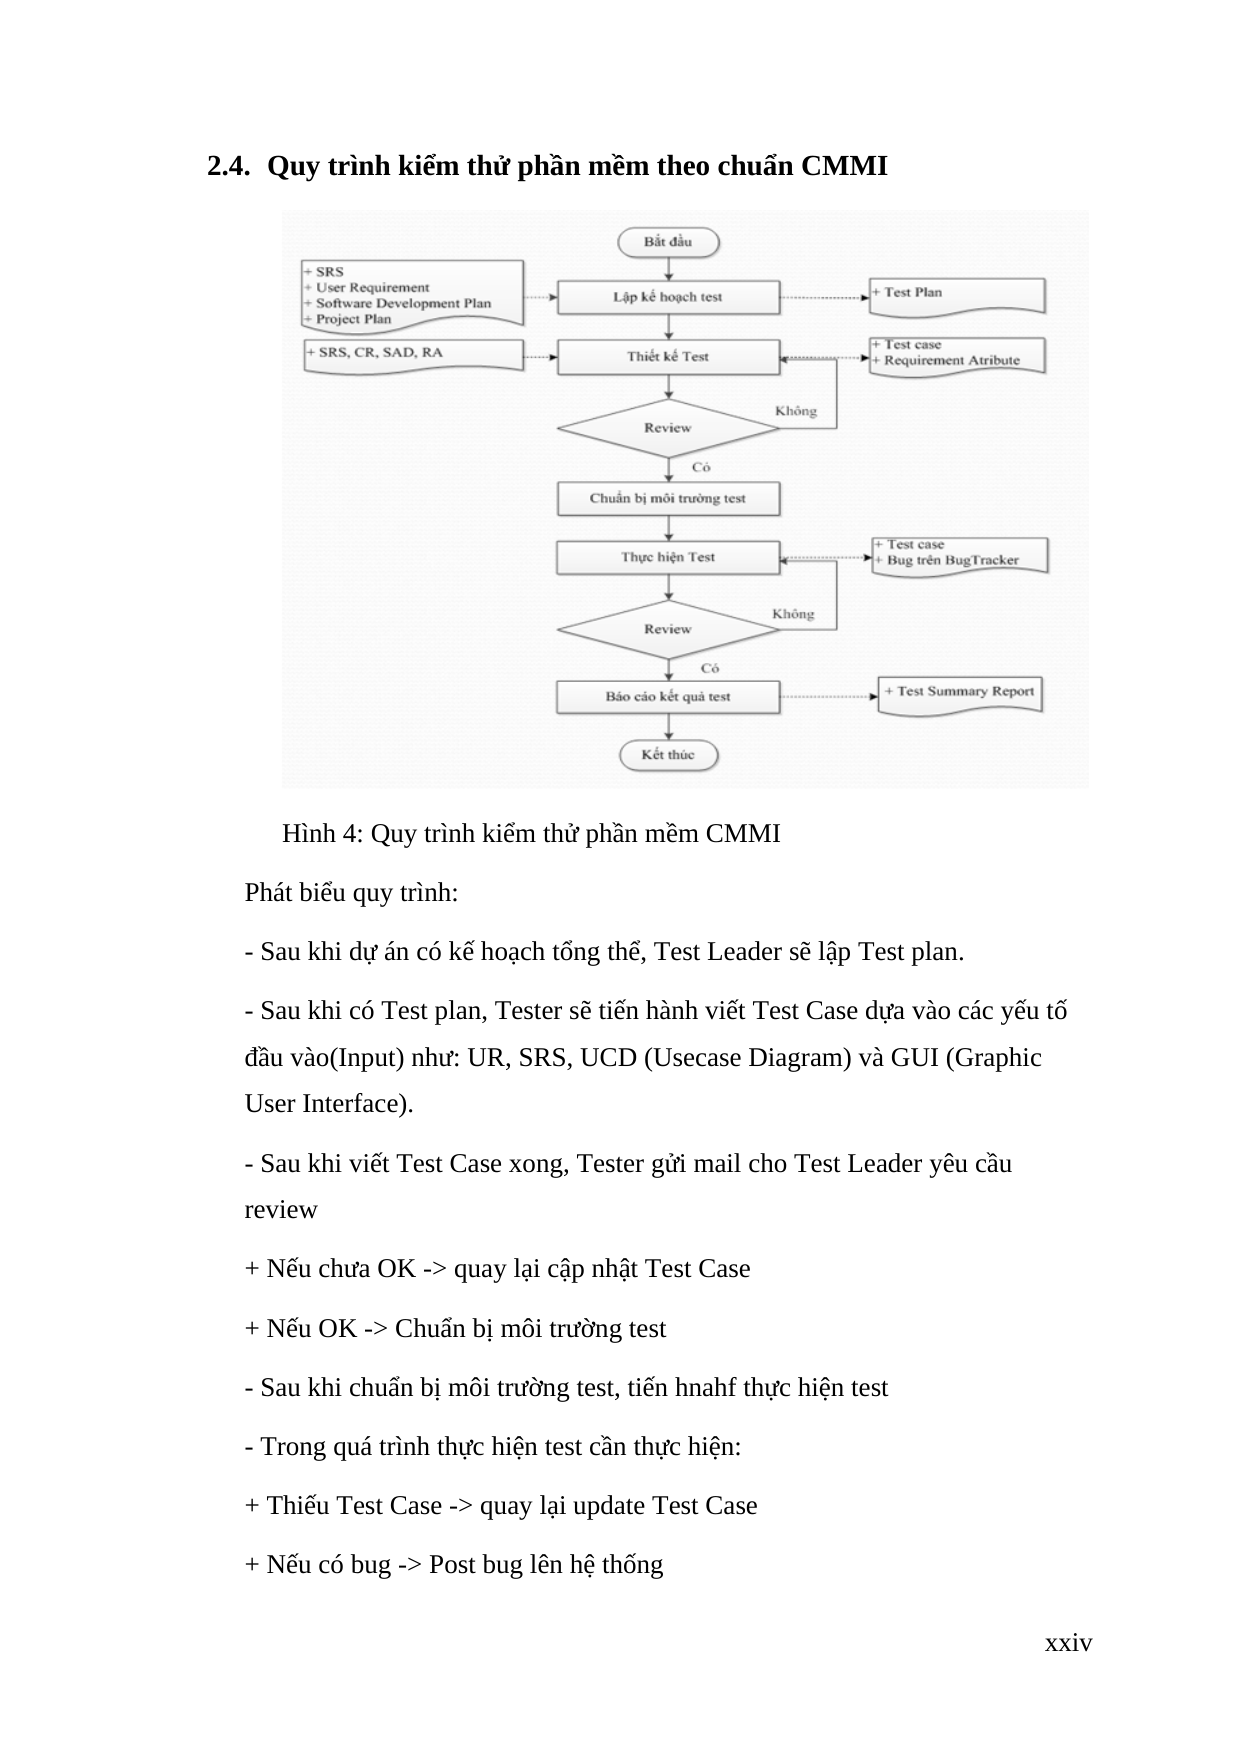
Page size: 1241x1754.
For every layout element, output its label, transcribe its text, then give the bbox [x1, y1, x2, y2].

list + Thiếu Test Case -> quay lại update Test Case [244, 1489, 1092, 1520]
list + Nếu chưa OK -> quay lại cập nhật Test Case [244, 1252, 1092, 1284]
list - Sau khi chuẩn bị môi trường test, tiến hnahf thực hiện test [244, 1371, 1092, 1402]
list - Trong quá trình thực hiện test cần thực hiện: [244, 1430, 1092, 1461]
list - Sau khi dự án có kế hoạch tổng thể, Test Leader sẽ lập Test plan. [244, 935, 1092, 966]
list - Sau khi viết Test Case xong, Tester gửi mail cho Test Leader yêu cầu review [244, 1147, 1092, 1224]
picture [281, 210, 1089, 789]
list - Sau khi có Test plan, Tester sẽ tiến hành viết Test Case dựa vào các yếu tố đầu vào(Input) như: UR, SRS, UCD (Usecase Diagram) và GUI (Graphic User Interface). [244, 994, 1092, 1119]
subtitle Quy trình kiểm thử phần mềm theo chuẩn CMMI [207, 148, 1092, 181]
list + Nếu OK -> Chuẩn bị môi trường test [244, 1312, 1092, 1343]
list + Nếu có bug -> Post bug lên hệ thống [244, 1548, 1092, 1579]
list Phát biểu quy trình: [244, 876, 1092, 907]
text Hình 4: Quy trình kiểm thử phần mềm CMMI [207, 817, 1092, 848]
